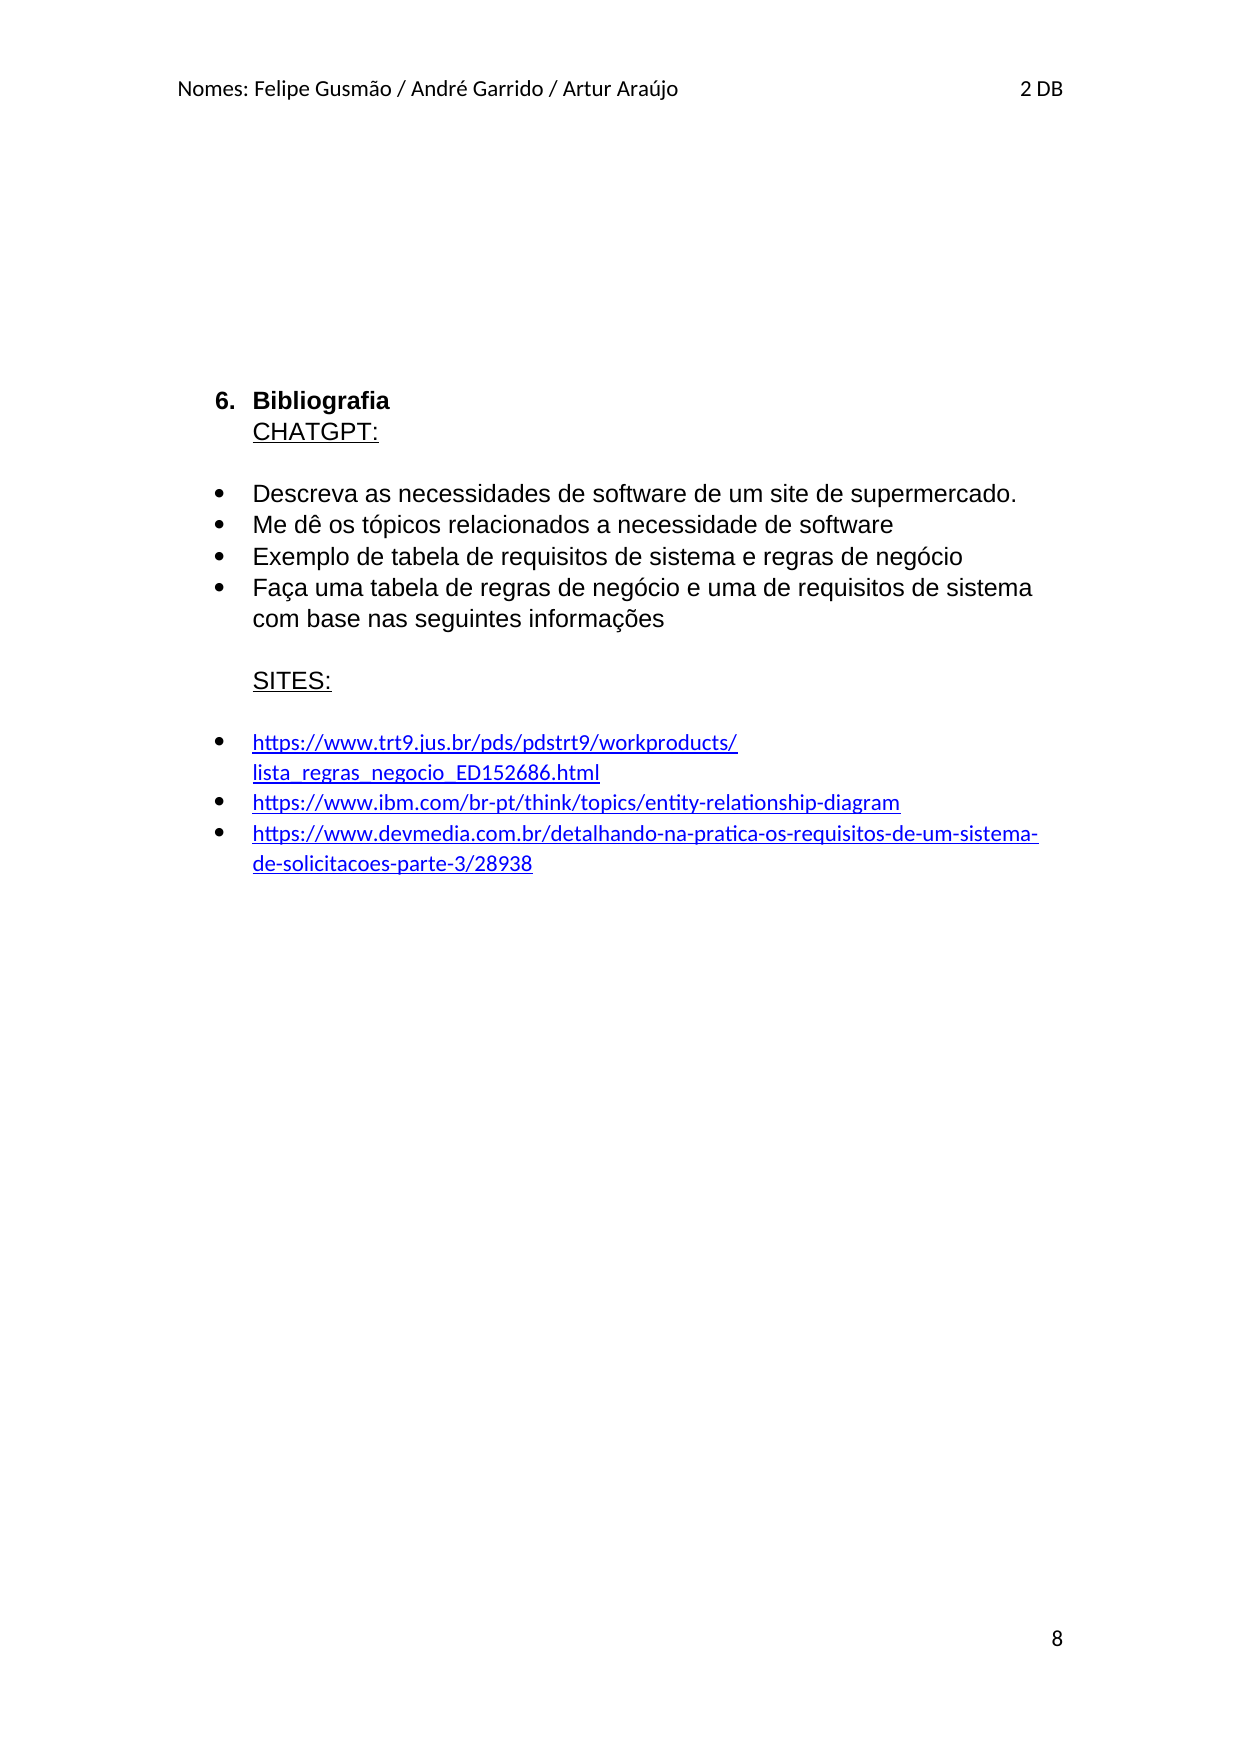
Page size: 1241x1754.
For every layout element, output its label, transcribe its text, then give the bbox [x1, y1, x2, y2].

list Exemplo de tabela de requisitos de sistema e regras de negócio [215, 542, 1063, 570]
list https://www.trt9.jus.br/pds/pdstrt9/workproducts/lista_regras_negocio_ED152686.html [215, 728, 1063, 786]
list Faça uma tabela de regras de negócio e uma de requisitos de sistema com base nas seguintes informações [215, 573, 1063, 633]
list https://www.devmedia.com.br/detalhando-na-pratica-os-requisitos-de-um-sistema-de-solicitacoes-parte-3/28938 [215, 819, 1063, 877]
list Me dê os tópicos relacionados a necessidade de software [215, 510, 1063, 539]
list SITES: [252, 666, 1063, 695]
list Bibliografia [215, 386, 1063, 415]
list https://www.ibm.com/br-pt/think/topics/entity-relationship-diagram [215, 788, 1063, 816]
list CHATGPT: [252, 417, 1063, 446]
list Descreva as necessidades de software de um site de supermercado. [215, 479, 1063, 508]
